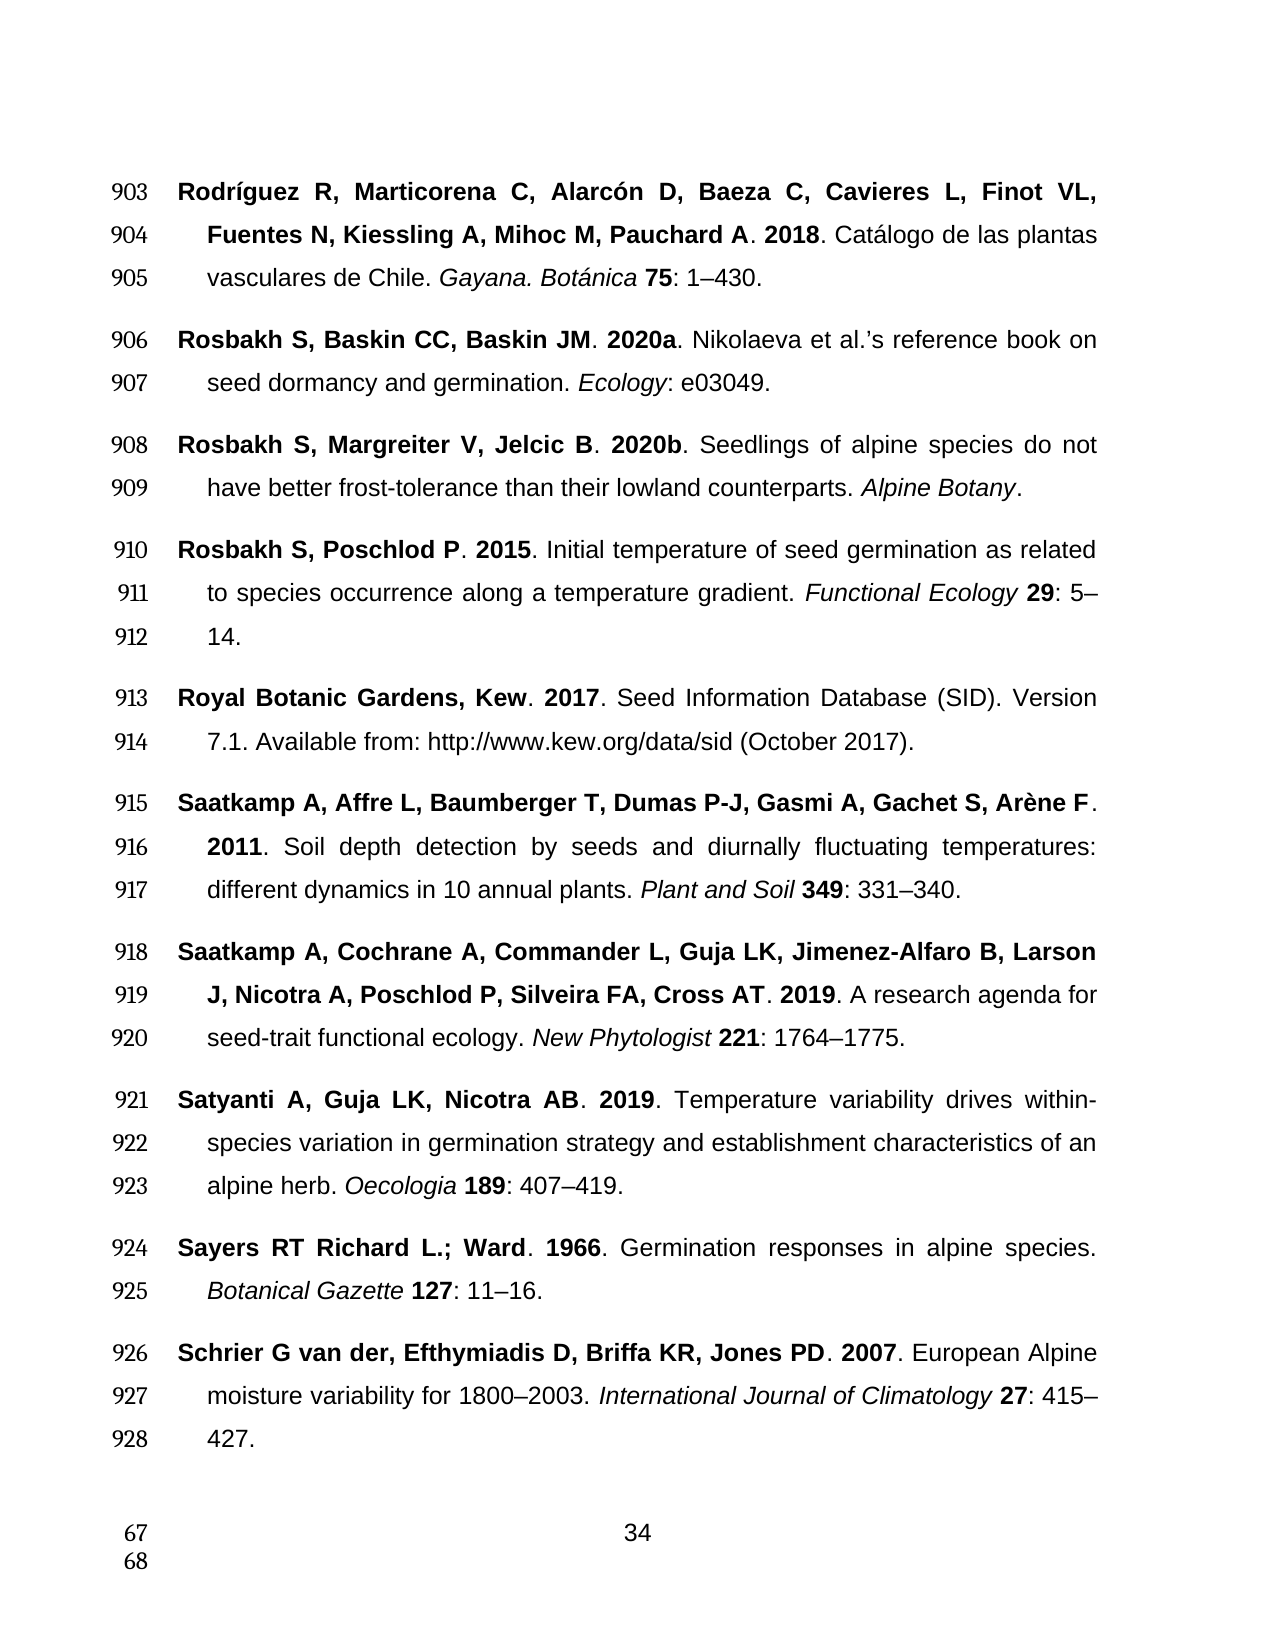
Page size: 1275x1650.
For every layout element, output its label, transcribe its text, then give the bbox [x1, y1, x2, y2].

text Rosbakh S, Baskin CC, Baskin JM. 2020a. Nikolaeva et al.’s reference book on seed dormancy and germination. Ecology: e03049. [177, 325, 1098, 397]
text Rodríguez R, Marticorena C, Alarcón D, Baeza C, Cavieres L, Finot VL, Fuentes N, Kiessling A, Mihoc M, Pauchard A. 2018. Catálogo de las plantas vasculares de Chile. Gayana. Botánica 75: 1–430. [177, 177, 1098, 292]
text Royal Botanic Gardens, Kew. 2017. Seed Information Database (SID). Version 7.1. Available from: http://www.kew.org/data/sid (October 2017). [177, 683, 1098, 755]
text Sayers RT Richard L.; Ward. 1966. Germination responses in alpine species. Botanical Gazette 127: 11–16. [177, 1233, 1098, 1305]
text Saatkamp A, Cochrane A, Commander L, Guja LK, Jimenez‐Alfaro B, Larson J, Nicotra A, Poschlod P, Silveira FA, Cross AT. 2019. A research agenda for seed‐trait functional ecology. New Phytologist 221: 1764–1775. [177, 937, 1098, 1052]
text Rosbakh S, Margreiter V, Jelcic B. 2020b. Seedlings of alpine species do not have better frost-tolerance than their lowland counterparts. Alpine Botany. [177, 430, 1098, 502]
text Saatkamp A, Affre L, Baumberger T, Dumas P-J, Gasmi A, Gachet S, Arène F. 2011. Soil depth detection by seeds and diurnally fluctuating temperatures: different dynamics in 10 annual plants. Plant and Soil 349: 331–340. [177, 788, 1098, 903]
text Satyanti A, Guja LK, Nicotra AB. 2019. Temperature variability drives within-species variation in germination strategy and establishment characteristics of an alpine herb. Oecologia 189: 407–419. [177, 1085, 1098, 1200]
text Rosbakh S, Poschlod P. 2015. Initial temperature of seed germination as related to species occurrence along a temperature gradient. Functional Ecology 29: 5–14. [177, 535, 1098, 650]
text Schrier G van der, Efthymiadis D, Briffa KR, Jones PD. 2007. European Alpine moisture variability for 1800–2003. International Journal of Climatology 27: 415–427. [177, 1338, 1098, 1453]
